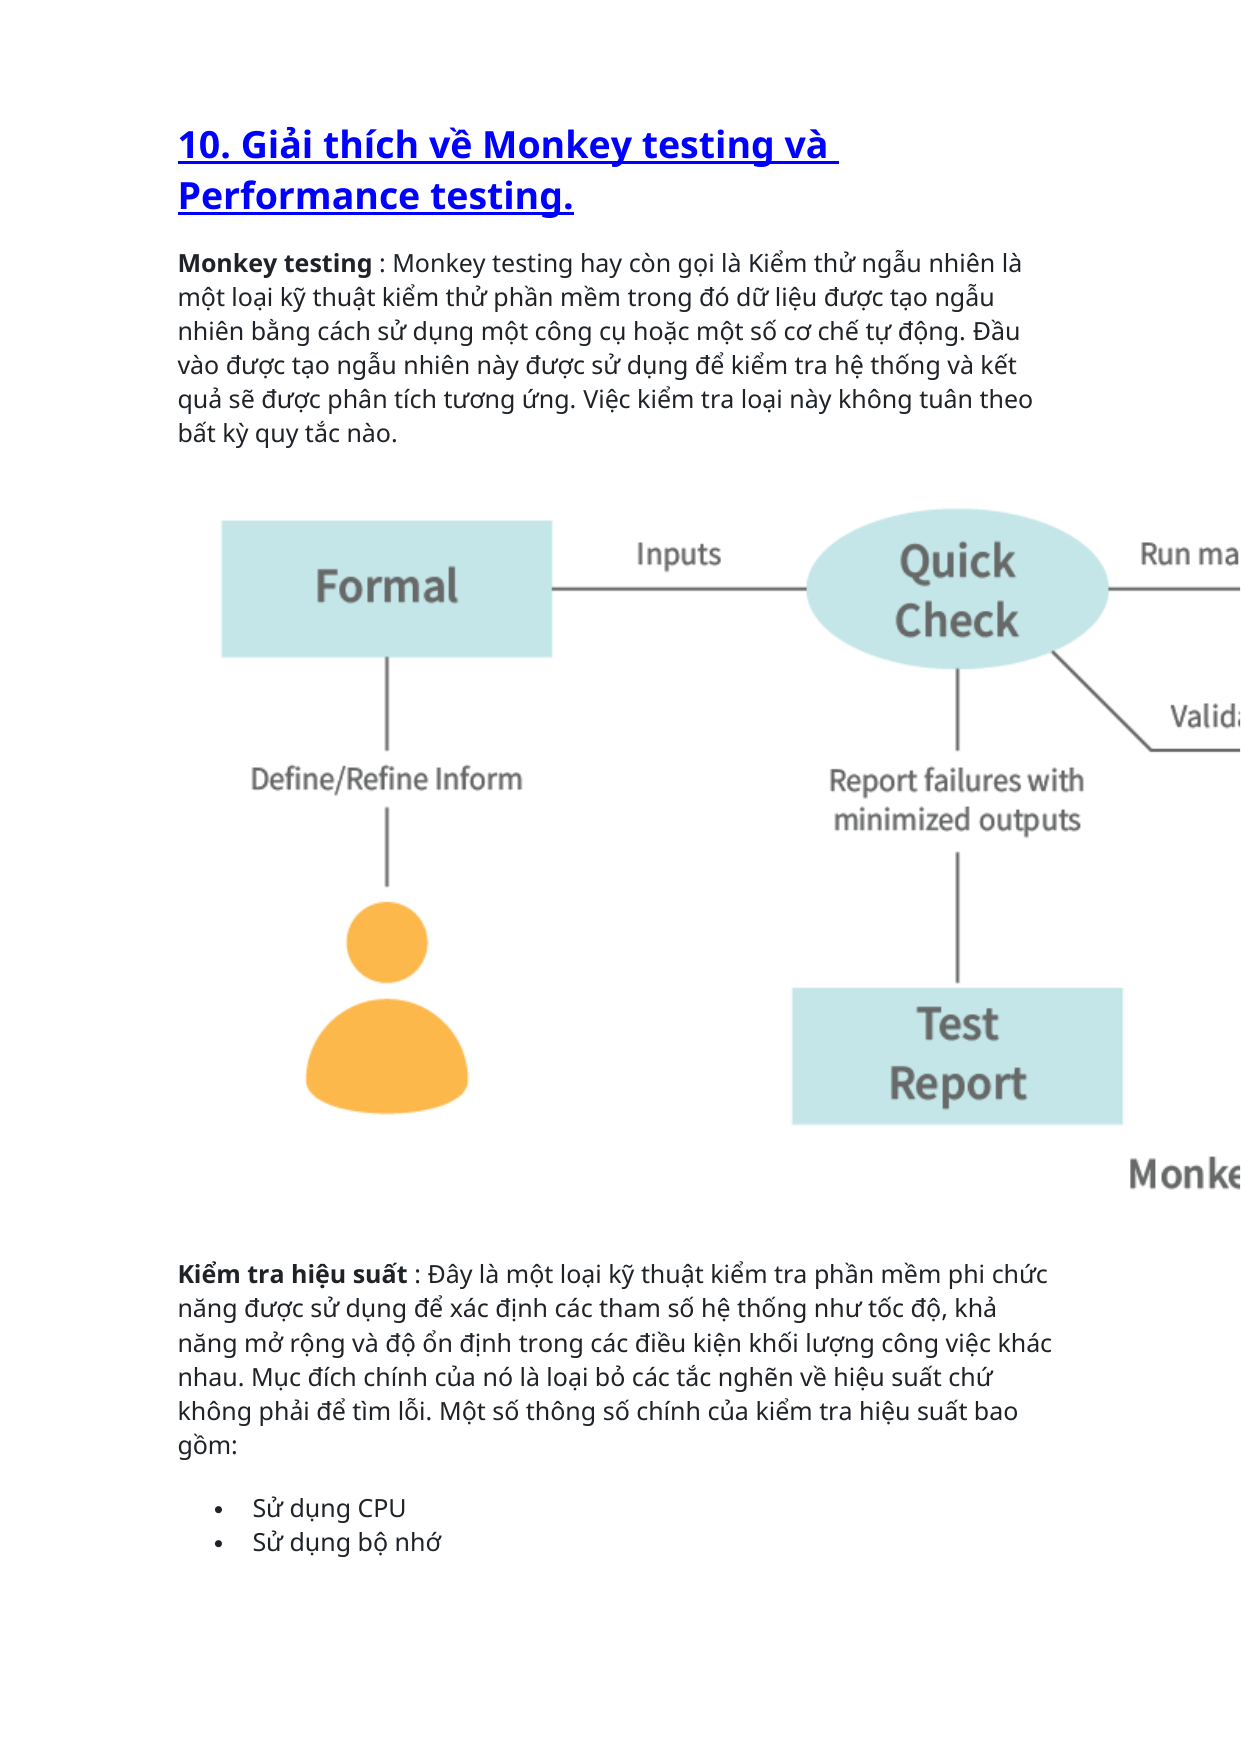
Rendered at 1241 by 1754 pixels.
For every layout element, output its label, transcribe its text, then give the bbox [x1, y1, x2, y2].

list Sử dụng bộ nhớ [215, 1525, 1063, 1559]
picture [177, 474, 1241, 1232]
text 10. Giải thích về Monkey testing và Performance testing. [177, 118, 1063, 220]
text Kiểm tra hiệu suất : Đây là một loại kỹ thuật kiểm tra phần mềm phi chức năng được sử dụng để xác định các tham số hệ thống như tốc độ, khả năng mở rộng và độ ổn định trong các điều kiện khối lượng công việc khác nhau. Mục đích chính của nó là loại bỏ các tắc nghẽn về hiệu suất chứ không phải để tìm lỗi. Một số thông số chính của kiểm tra hiệu suất bao gồm: [177, 1257, 1063, 1461]
list Sử dụng CPU [215, 1491, 1063, 1525]
text Monkey testing : Monkey testing hay còn gọi là Kiểm thử ngẫu nhiên là một loại kỹ thuật kiểm thử phần mềm trong đó dữ liệu được tạo ngẫu nhiên bằng cách sử dụng một công cụ hoặc một số cơ chế tự động. Đầu vào được tạo ngẫu nhiên này được sử dụng để kiểm tra hệ thống và kết quả sẽ được phân tích tương ứng. Việc kiểm tra loại này không tuân theo bất kỳ quy tắc nào. [177, 245, 1063, 449]
